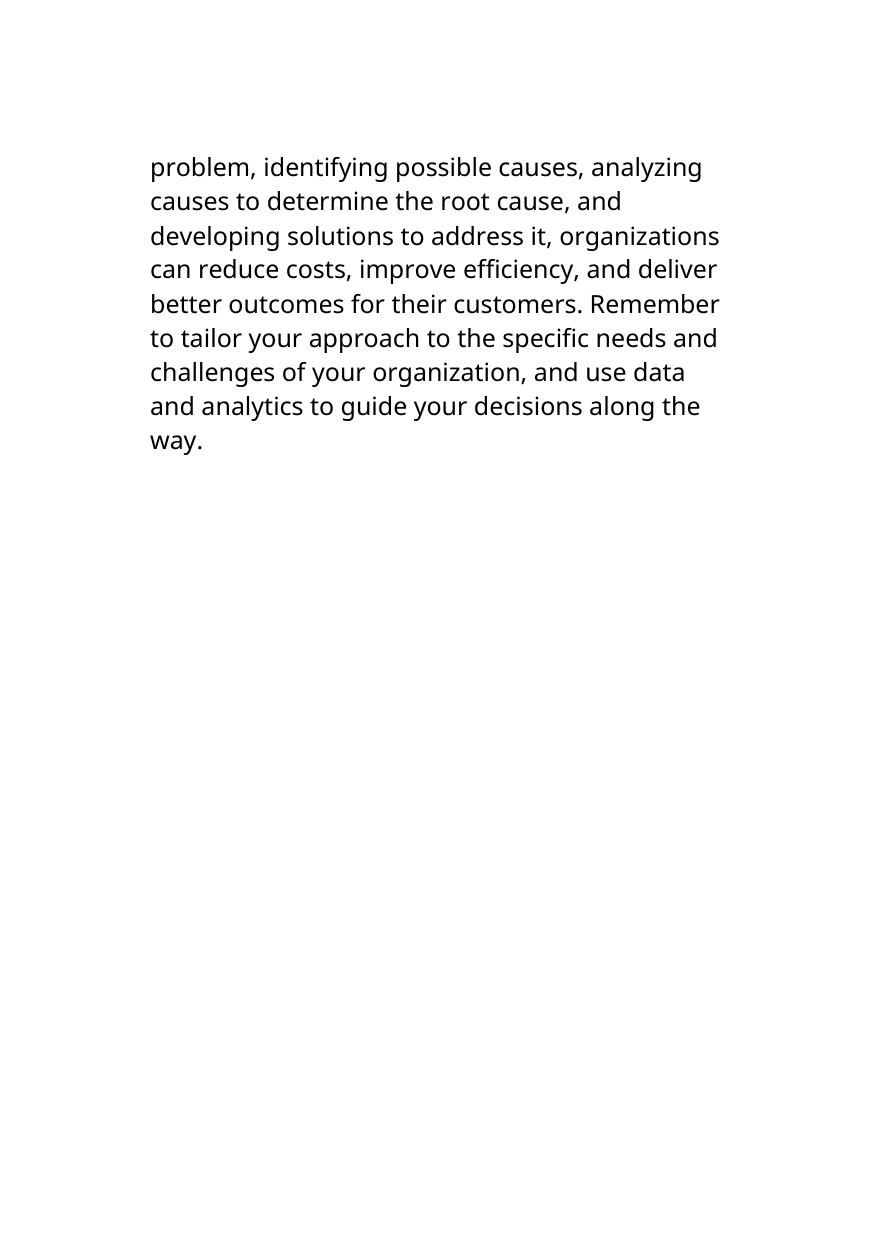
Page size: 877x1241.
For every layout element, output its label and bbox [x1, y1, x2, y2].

text [150, 150, 727, 457]
